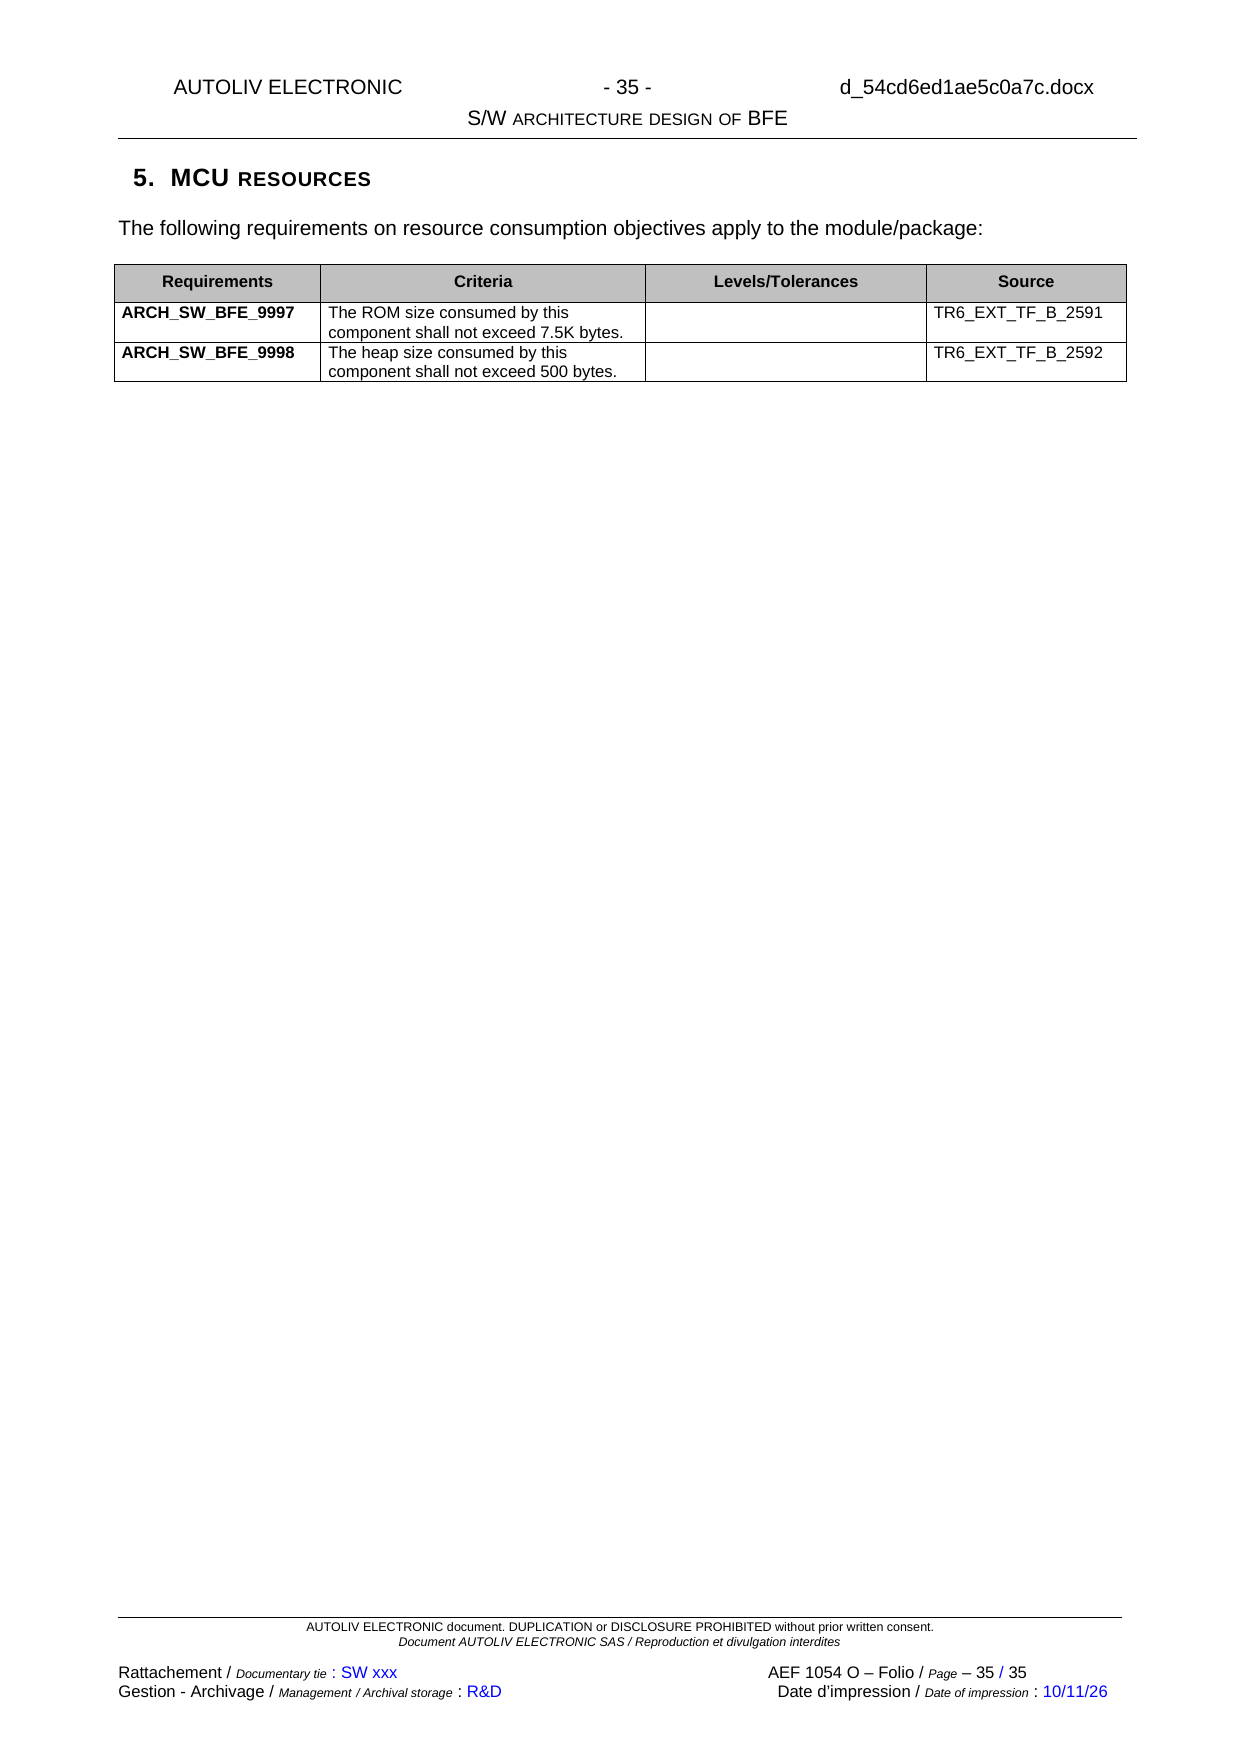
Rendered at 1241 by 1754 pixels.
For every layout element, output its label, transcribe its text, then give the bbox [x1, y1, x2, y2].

table_cell The heap size consumed by this component shall not exceed 500 bytes. [321, 343, 645, 381]
table_cell The ROM size consumed by this component shall not exceed 7.5K bytes. [321, 303, 645, 342]
subtitle MCU resources [133, 162, 1122, 191]
table_cell TR6_EXT_TF_B_2592 [927, 343, 1126, 381]
table_cell [646, 303, 926, 342]
table_cell ARCH_SW_BFE_9997 [115, 303, 320, 342]
table_cell ARCH_SW_BFE_9998 [115, 343, 320, 381]
table_header Requirements [115, 265, 320, 302]
table_header Source [927, 265, 1126, 302]
table_header Levels/Tolerances [646, 265, 926, 302]
table_cell TR6_EXT_TF_B_2591 [927, 303, 1126, 342]
text The following requirements on resource consumption objectives apply to the module/package: [118, 216, 1122, 240]
table_header Criteria [321, 265, 645, 302]
table_cell [646, 343, 926, 381]
